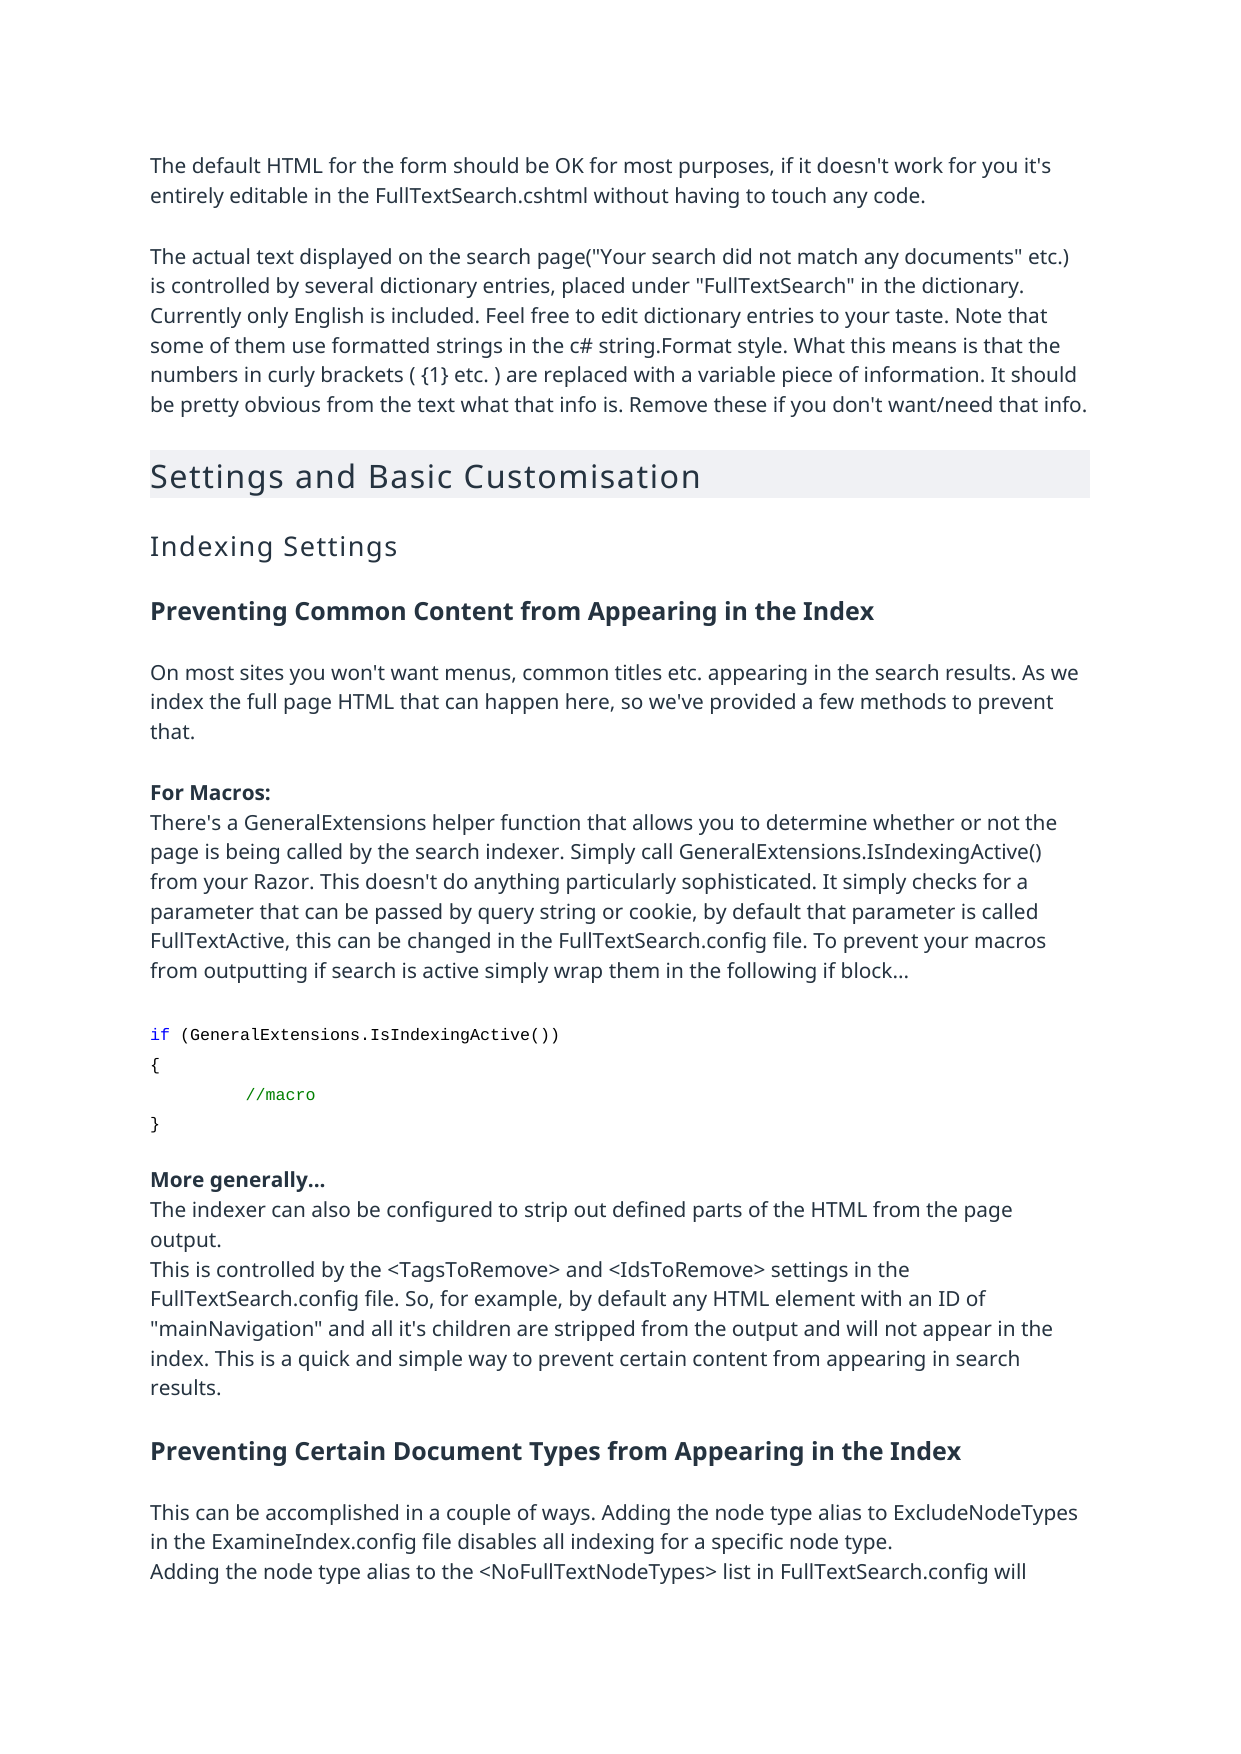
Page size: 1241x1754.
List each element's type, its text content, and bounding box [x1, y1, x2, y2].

text The indexer can also be configured to strip out defined parts of the HTML from the page output. This is controlled by the <TagsToRemove> and <IdsToRemove> settings in the FullTextSearch.config file. So, for example, by default any HTML element with an ID of "mainNavigation" and all it's children are stripped from the output and will not appear in the index. This is a quick and simple way to prevent certain content from appearing in search results. [150, 1194, 1090, 1402]
text On most sites you won't want menus, common titles etc. appearing in the search results. As we index the full page HTML that can happen here, so we've provided a few methods to prevent that. [150, 657, 1090, 746]
text //macro [150, 1075, 1090, 1105]
text } [150, 1105, 1090, 1135]
text For Macros: [150, 777, 1090, 807]
subtitle Preventing Common Content from Appearing in the Index [150, 593, 1090, 627]
text { [150, 1046, 1090, 1075]
text if (GeneralExtensions.IsIndexingActive()) [150, 1016, 1090, 1046]
text There's a GeneralExtensions helper function that allows you to determine whether or not the page is being called by the search indexer. Simply call GeneralExtensions.IsIndexingActive() from your Razor. This doesn't do anything particularly sophisticated. It simply checks for a parameter that can be passed by query string or cookie, by default that parameter is called FullTextActive, this can be changed in the FullTextSearch.config file. To prevent your macros from outputting if search is active simply wrap them in the following if block... [150, 807, 1090, 985]
subtitle Indexing Settings [150, 527, 1090, 564]
subtitle Settings and Basic Customisation [150, 450, 1090, 498]
text More generally... [150, 1164, 1090, 1194]
subtitle Preventing Certain Document Types from Appearing in the Index [150, 1433, 1090, 1467]
